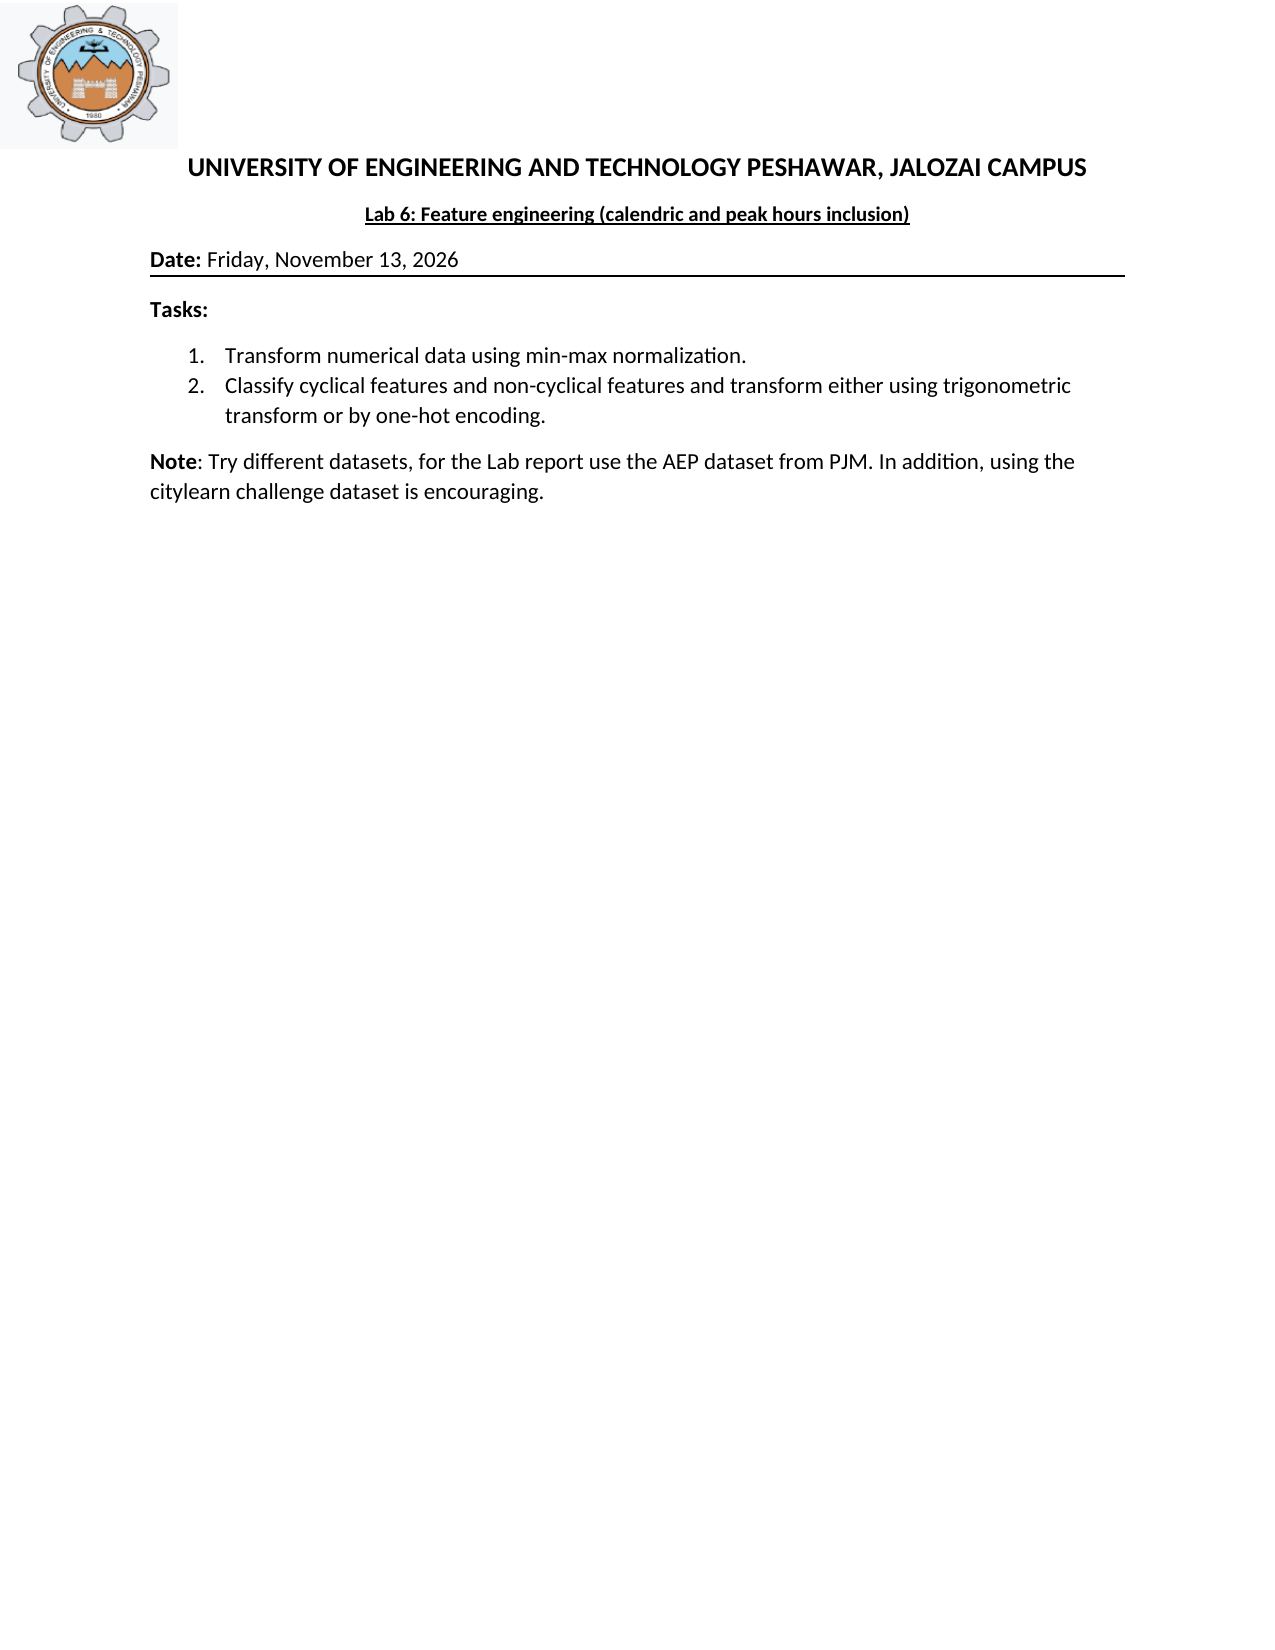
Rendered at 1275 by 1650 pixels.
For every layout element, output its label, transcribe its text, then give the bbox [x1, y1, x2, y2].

picture [0, 3, 179, 149]
text Tasks: [150, 295, 1125, 323]
text UNIVERSITY OF ENGINEERING AND TECHNOLOGY PESHAWAR, JALOZAI CAMPUS [150, 150, 1125, 183]
list Transform numerical data using min-max normalization. [187, 342, 1125, 369]
text Note: Try different datasets, for the Lab report use the AEP dataset from PJM. In addition, using the citylearn challenge dataset is encouraging. [150, 447, 1125, 505]
text Lab 6: Feature engineering (calendric and peak hours inclusion) [150, 202, 1125, 227]
text Date: Monday, February 19, 2024 [150, 245, 1125, 275]
list Classify cyclical features and non-cyclical features and transform either using trigonometric transform or by one-hot encoding. [187, 371, 1125, 429]
